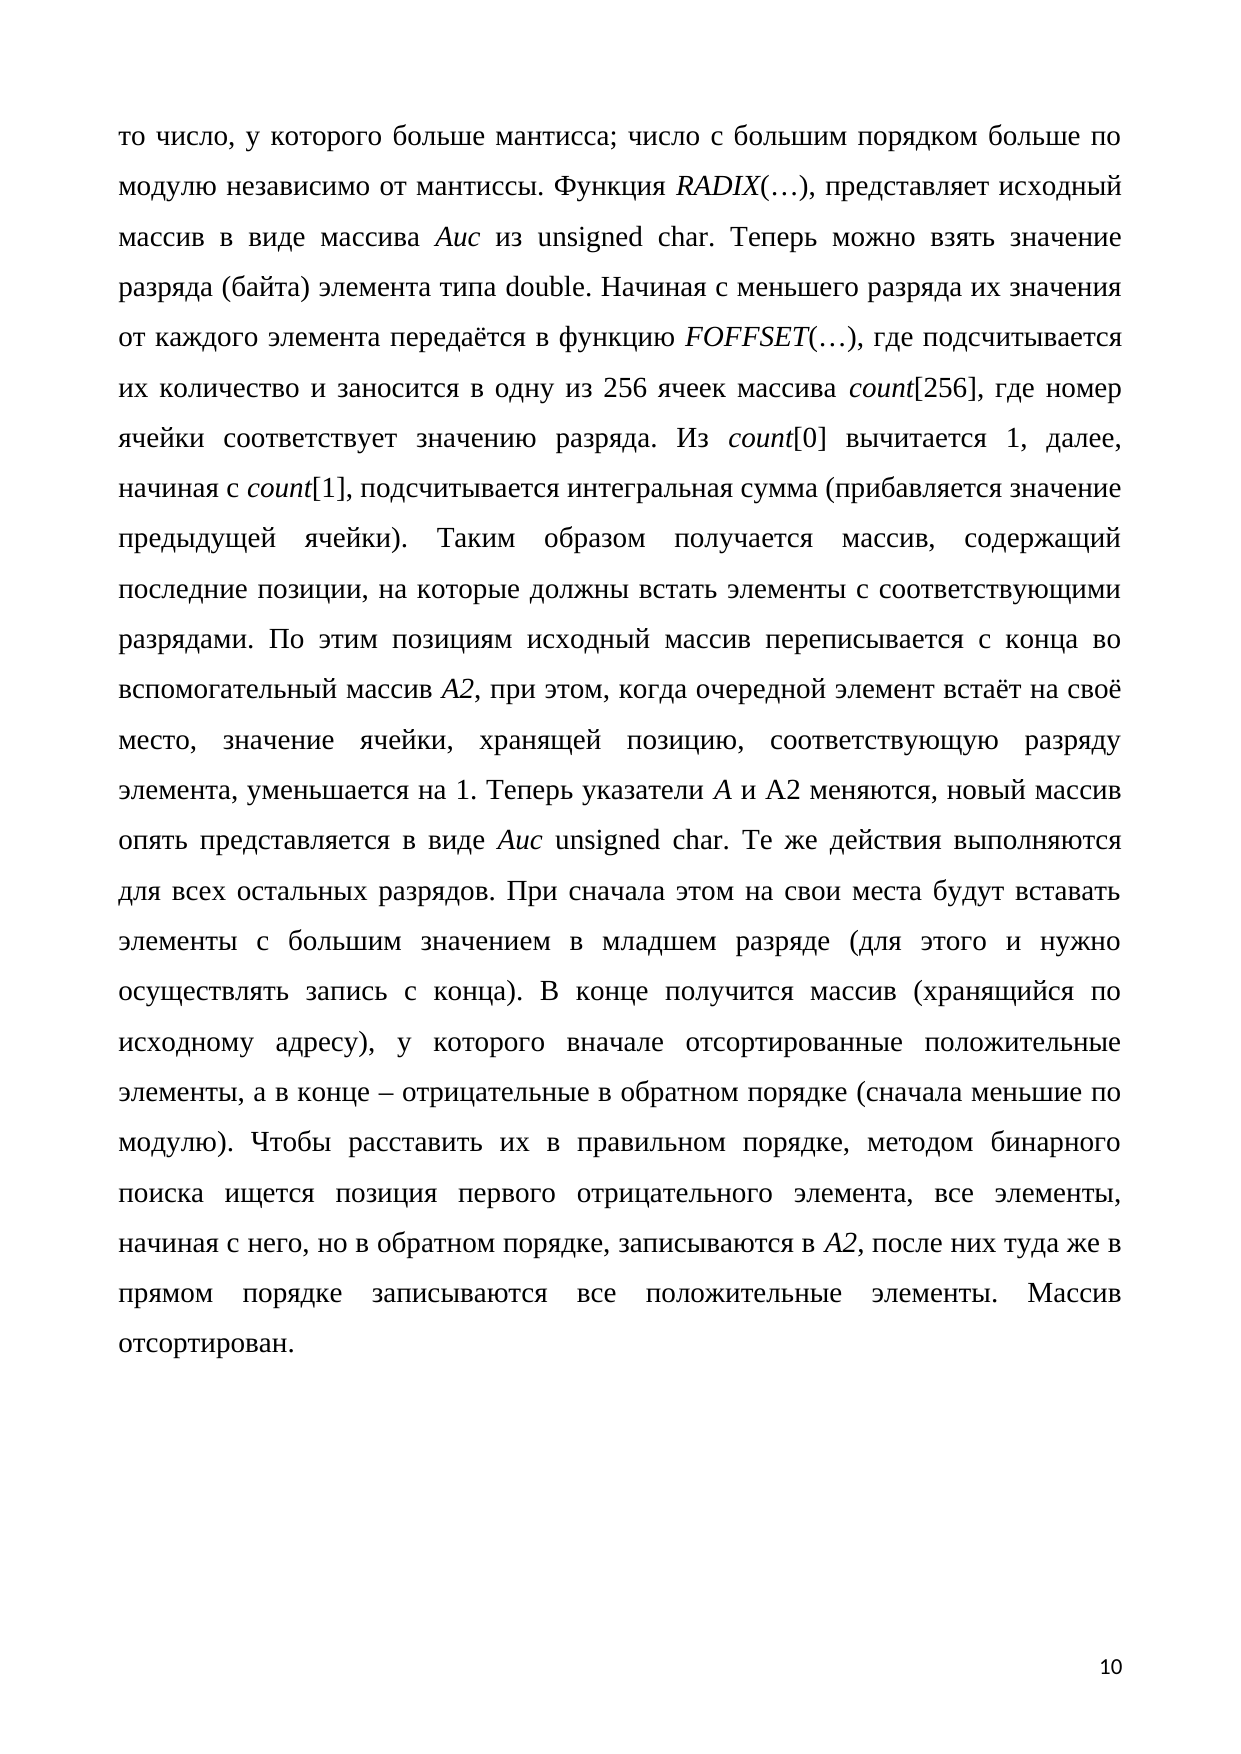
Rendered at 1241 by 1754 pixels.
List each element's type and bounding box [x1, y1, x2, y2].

text [118, 118, 1122, 1359]
